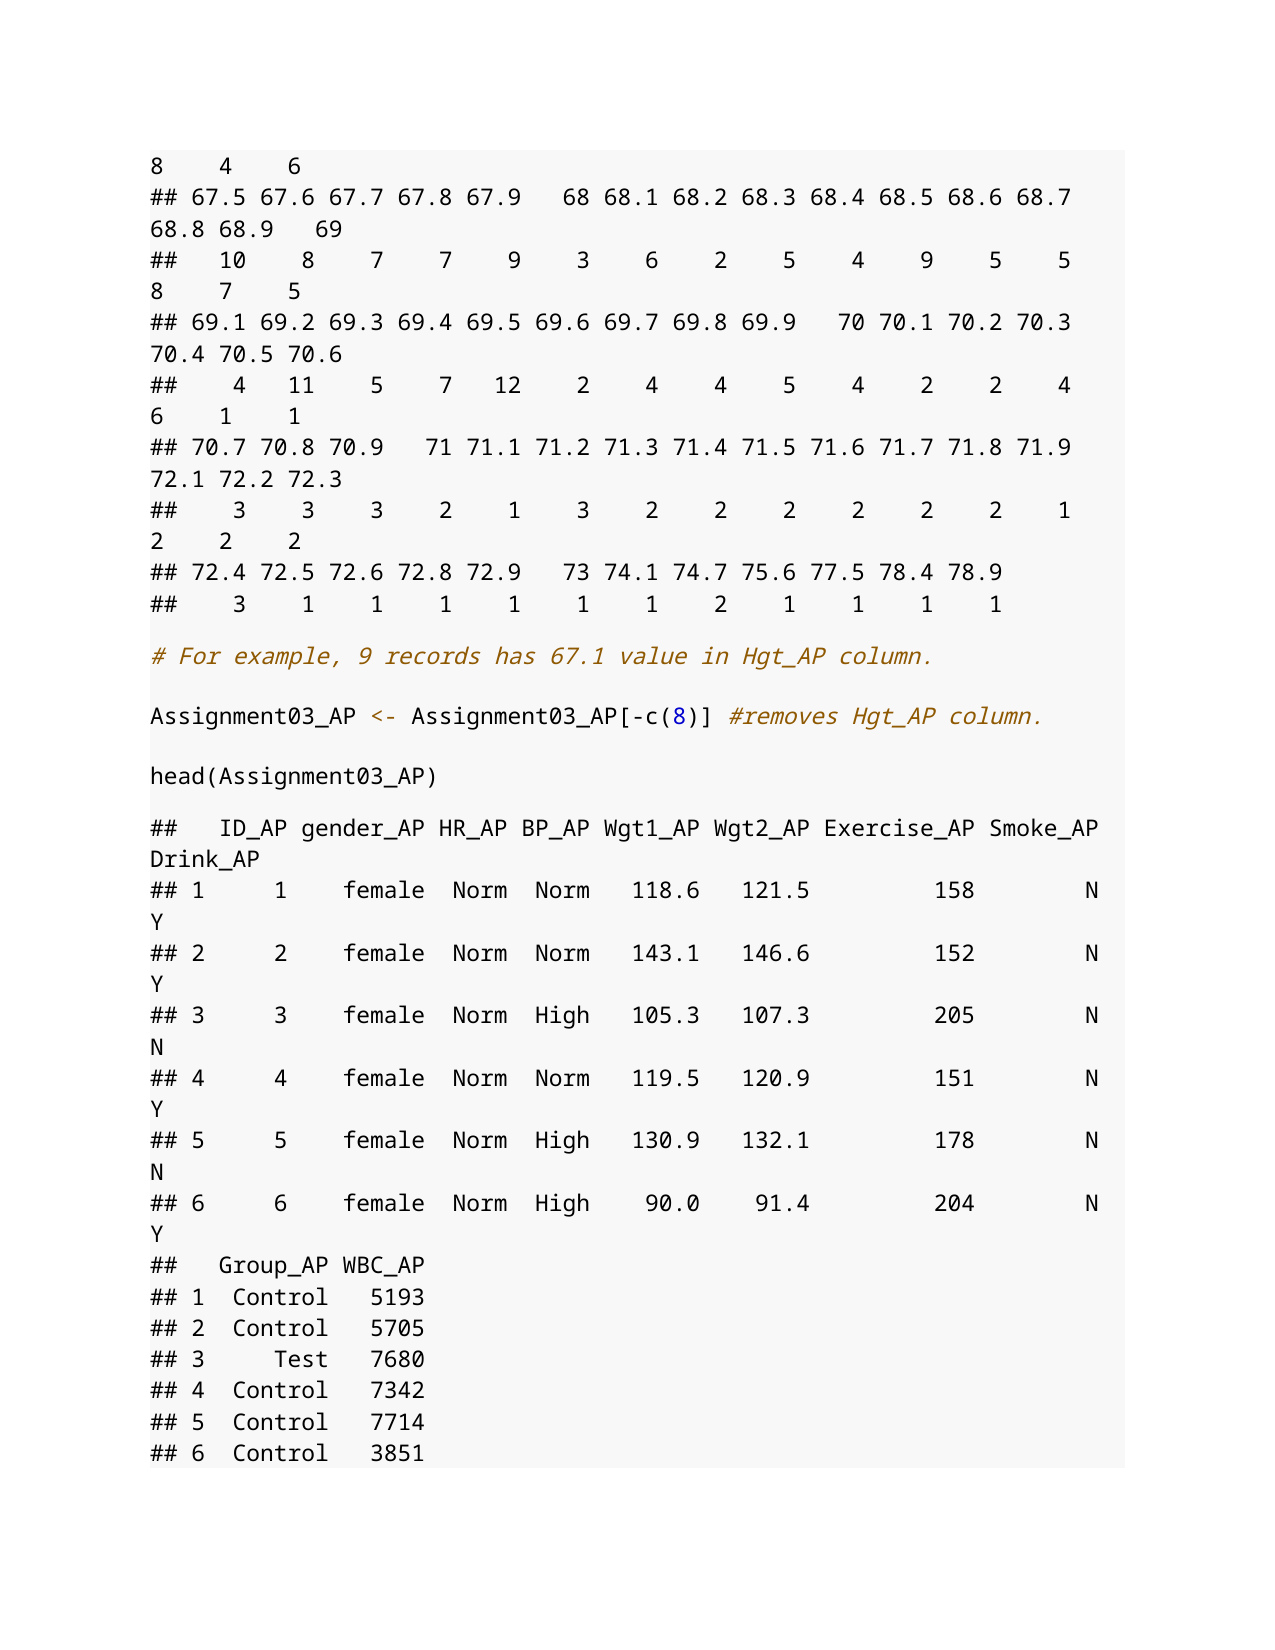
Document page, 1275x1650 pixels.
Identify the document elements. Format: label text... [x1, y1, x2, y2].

text ## ID_AP gender_AP HR_AP BP_AP Wgt1_AP Wgt2_AP Exercise_AP Smoke_AP Drink_AP ## 1 1 female Norm Norm 118.6 121.5 158 N Y ## 2 2 female Norm Norm 143.1 146.6 152 N Y ## 3 3 female Norm High 105.3 107.3 205 N N ## 4 4 female Norm Norm 119.5 120.9 151 N Y ## 5 5 female Norm High 130.9 132.1 178 N N ## 6 6 female Norm High 90.0 91.4 204 N Y ## Group_AP WBC_AP ## 1 Control 5193 ## 2 Control 5705 ## 3 Test 7680 ## 4 Control 7342 ## 5 Control 7714 ## 6 Control 3851 [150, 812, 1125, 1468]
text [150, 150, 1125, 619]
text # For example, 9 records has 67.1 value in Hgt_AP column. Assignment03_AP <- Assignment03_AP[-c(8)] #removes Hgt_AP column. head(Assignment03_AP) [150, 639, 1125, 791]
